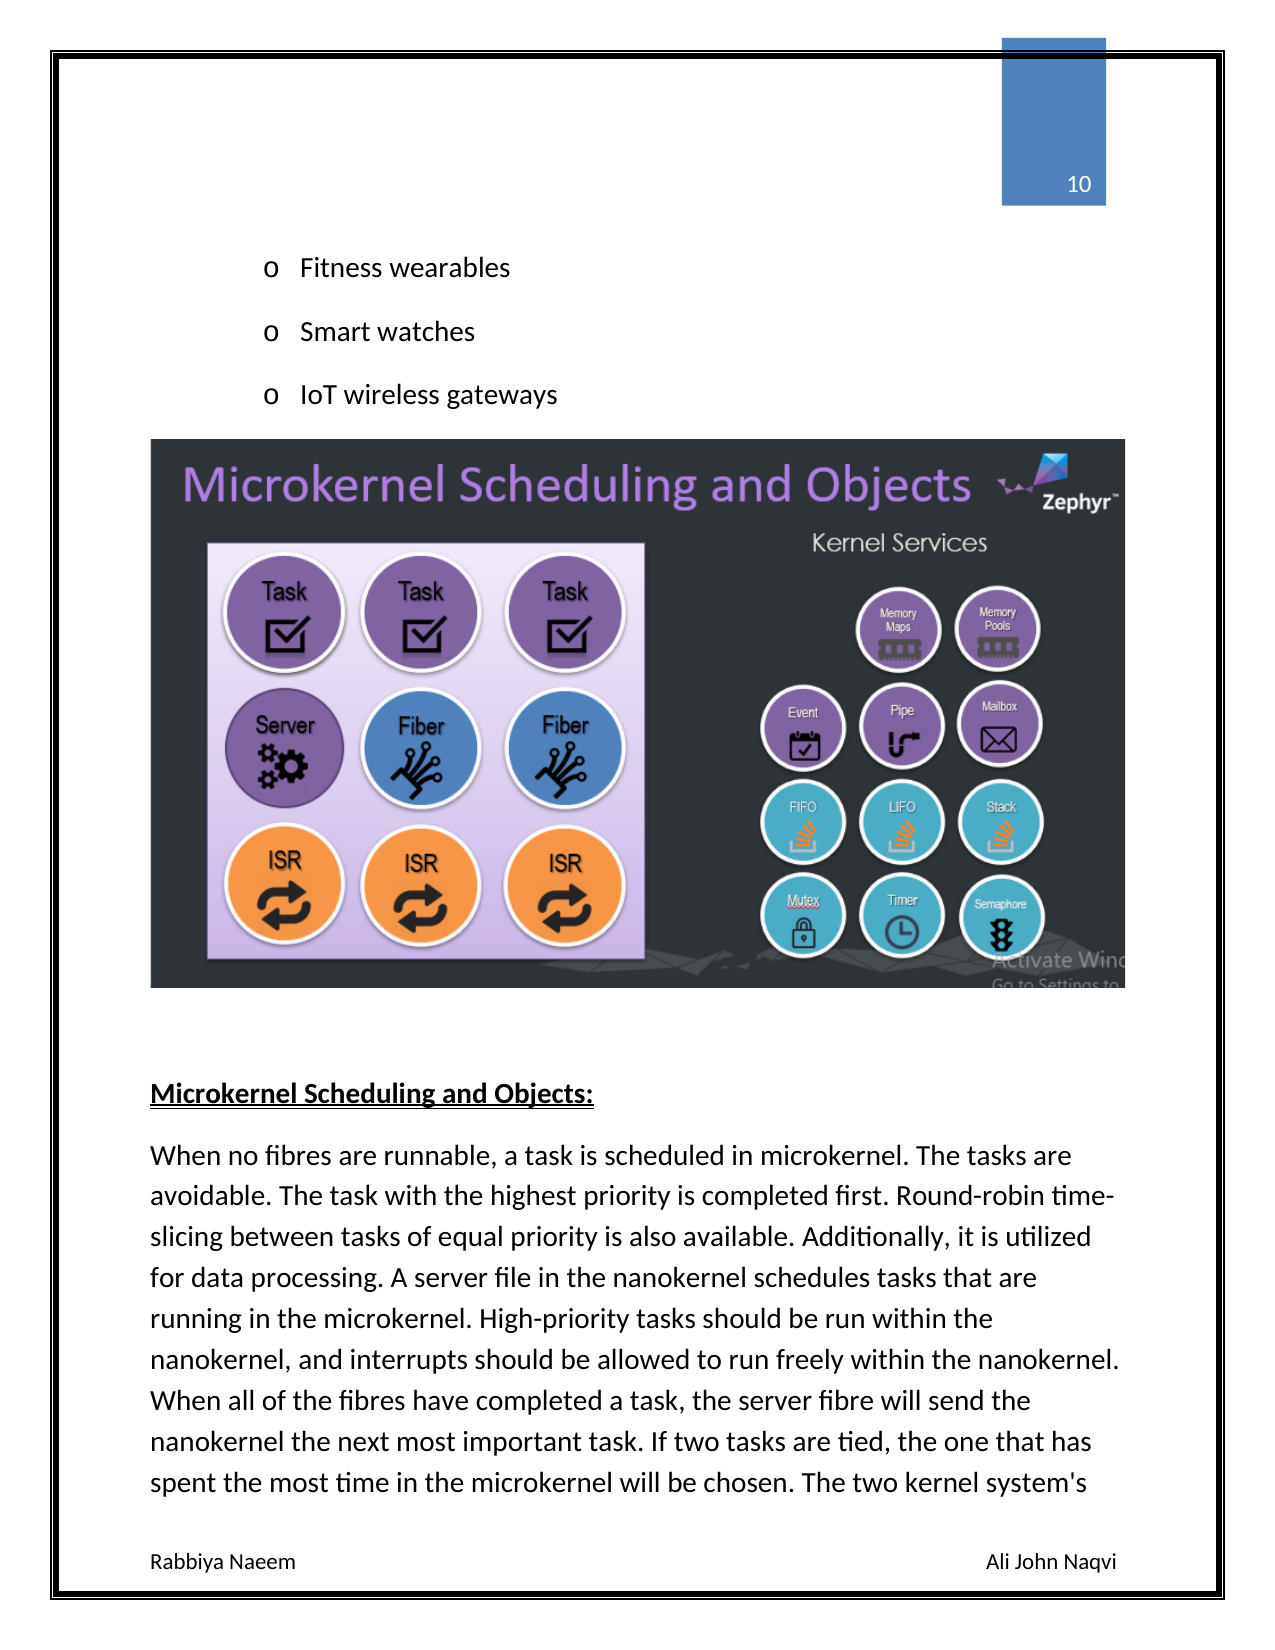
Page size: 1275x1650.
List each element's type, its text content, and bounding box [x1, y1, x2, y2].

list Smart watches [262, 313, 1125, 350]
picture [150, 439, 1125, 988]
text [150, 1137, 1125, 1500]
list IoT wireless gateways [262, 376, 1125, 413]
text Microkernel Scheduling and Objects: [150, 1075, 1125, 1110]
list Fitness wearables [262, 150, 1125, 287]
